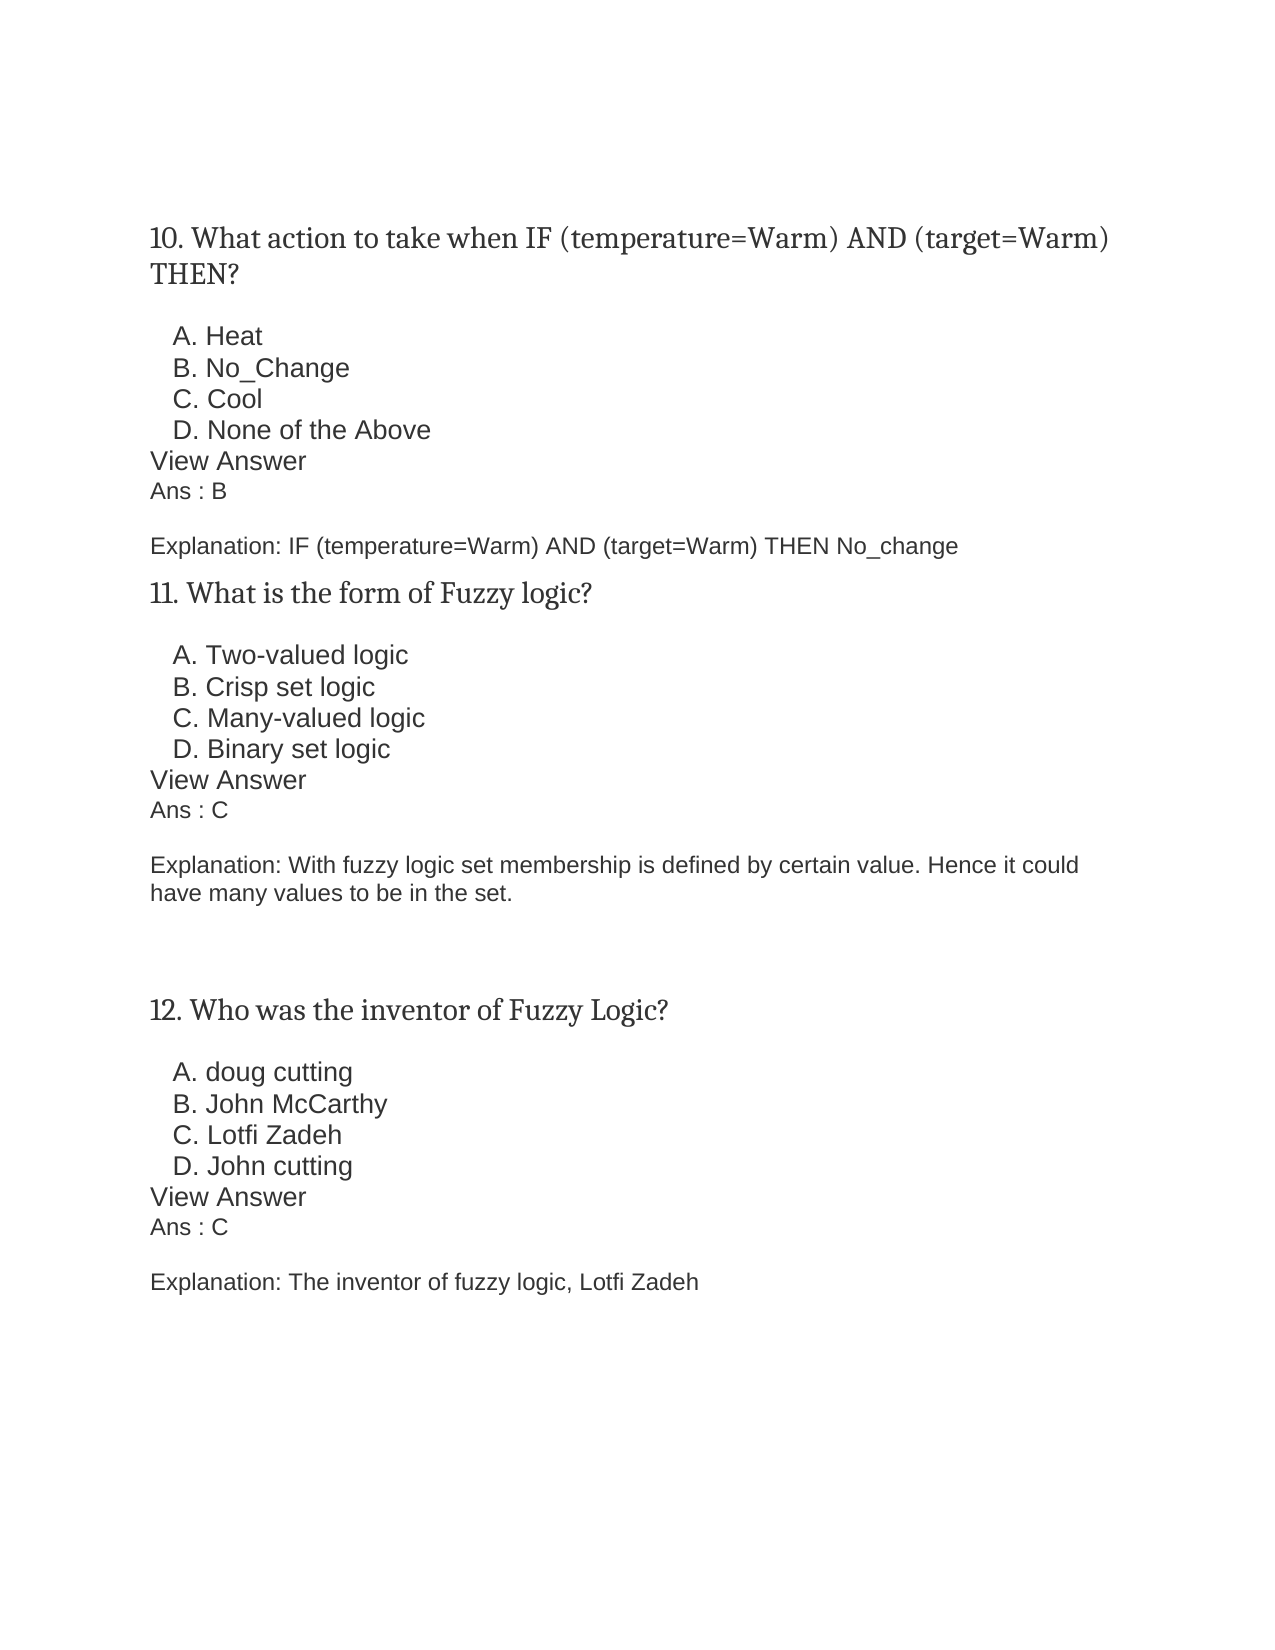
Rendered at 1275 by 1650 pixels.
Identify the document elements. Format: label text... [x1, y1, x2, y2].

text A. doug cutting B. John McCarthy C. Lotfi Zadeh D. John cutting [172, 1056, 1125, 1181]
text Explanation: The inventor of fuzzy logic, Lotfi Zadeh [150, 1268, 1125, 1296]
text Ans : C [150, 796, 1125, 851]
text 12. Who was the inventor of Fuzzy Logic? [150, 992, 1125, 1056]
text Explanation: With fuzzy logic set membership is defined by certain value. Hence it could have many values to be in the set. [150, 851, 1125, 906]
text Ans : B [150, 477, 1125, 532]
text View Answer [150, 764, 1125, 796]
text View Answer [150, 1181, 1125, 1213]
text A. Two-valued logic B. Crisp set logic C. Many-valued logic D. Binary set logic [172, 639, 1125, 764]
text 11. What is the form of Fuzzy logic? [150, 575, 1125, 639]
text Explanation: IF (temperature=Warm) AND (target=Warm) THEN No_change [150, 532, 1125, 560]
text 10. What action to take when IF (temperature=Warm) AND (target=Warm) THEN? [150, 220, 1125, 320]
text Ans : C [150, 1213, 1125, 1268]
text A. Heat B. No_Change C. Cool D. None of the Above [172, 320, 1125, 445]
text View Answer [150, 445, 1125, 477]
